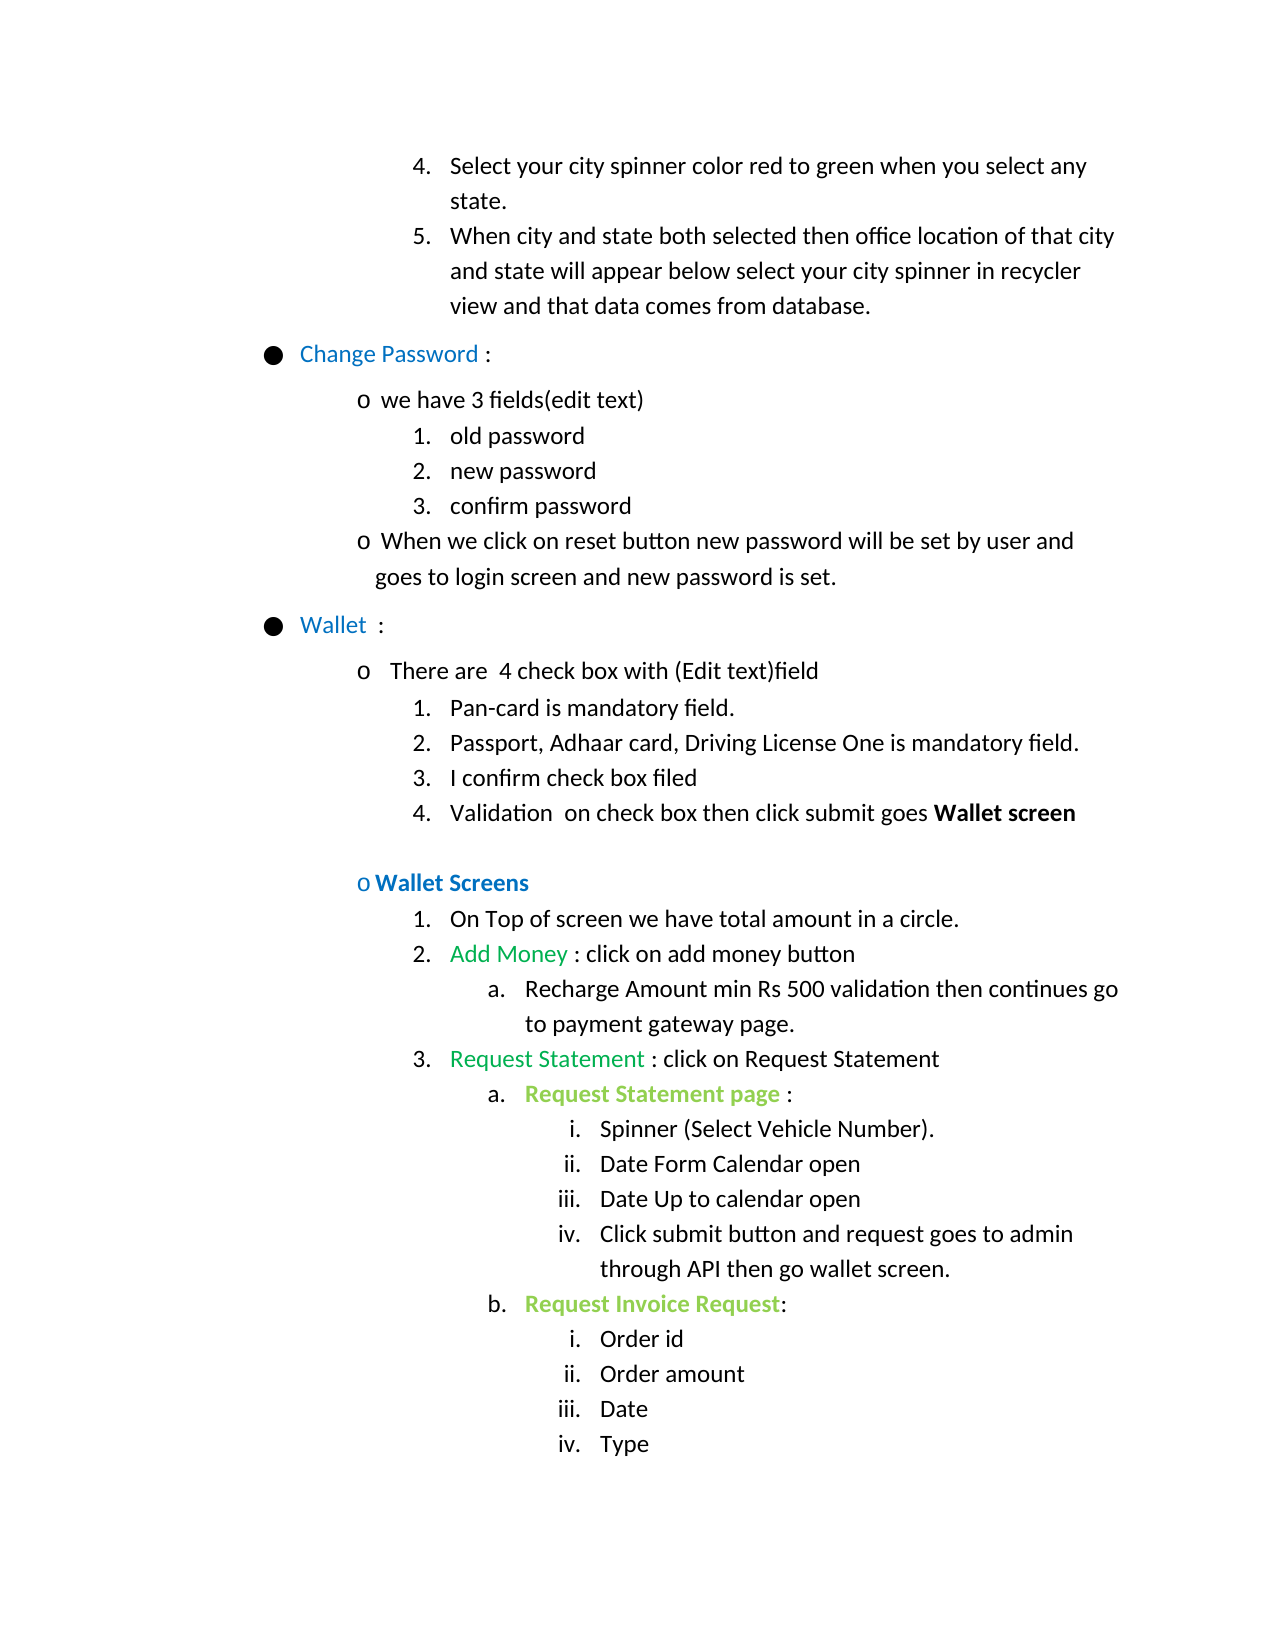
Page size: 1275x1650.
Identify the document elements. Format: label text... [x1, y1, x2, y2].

list new password [412, 455, 1125, 486]
list On Top of screen we have total amount in a circle. [412, 903, 1125, 934]
list When city and state both selected then office location of that city and state will appear below select your city spinner in recycler view and that data comes from database. [412, 220, 1125, 321]
list Click submit button and request goes to admin through API then go wallet screen. [581, 1218, 1125, 1284]
list Wallet Screens [356, 867, 1125, 899]
list Recharge Amount min Rs 500 validation then continues go to payment gateway page. [487, 973, 1125, 1039]
list Order amount [581, 1358, 1125, 1389]
list old password [412, 420, 1125, 451]
list Request Statement : click on Request Statement [412, 1043, 1125, 1074]
list Request Statement page : [487, 1078, 1125, 1109]
list Passport, Adhaar card, Driving License One is mandatory field. [412, 727, 1125, 757]
list Date Up to calendar open [581, 1183, 1125, 1214]
list When we click on reset button new password will be set by user and goes to login screen and new password is set. [356, 525, 1125, 592]
list I confirm check box filed [412, 762, 1125, 792]
list Change Password : [262, 325, 1125, 376]
list Order id [581, 1323, 1125, 1354]
list Date [581, 1393, 1125, 1424]
list Date Form Calendar open [581, 1148, 1125, 1179]
list Type [581, 1428, 1125, 1459]
list Add Money : click on add money button [412, 938, 1125, 969]
list There are 4 check box with (Edit text)field [356, 655, 1125, 687]
list Spinner (Select Vehicle Number). [581, 1113, 1125, 1144]
list Pan-card is mandatory field. [412, 692, 1125, 722]
list we have 3 fields(edit text) [356, 384, 1125, 416]
list confirm password [412, 490, 1125, 521]
list Wallet : [262, 597, 1125, 648]
list Request Invoice Request: [487, 1288, 1125, 1319]
list Validation on check box then click submit goes Wallet screen [412, 797, 1125, 862]
list Select your city spinner color red to green when you select any state. [412, 150, 1125, 216]
